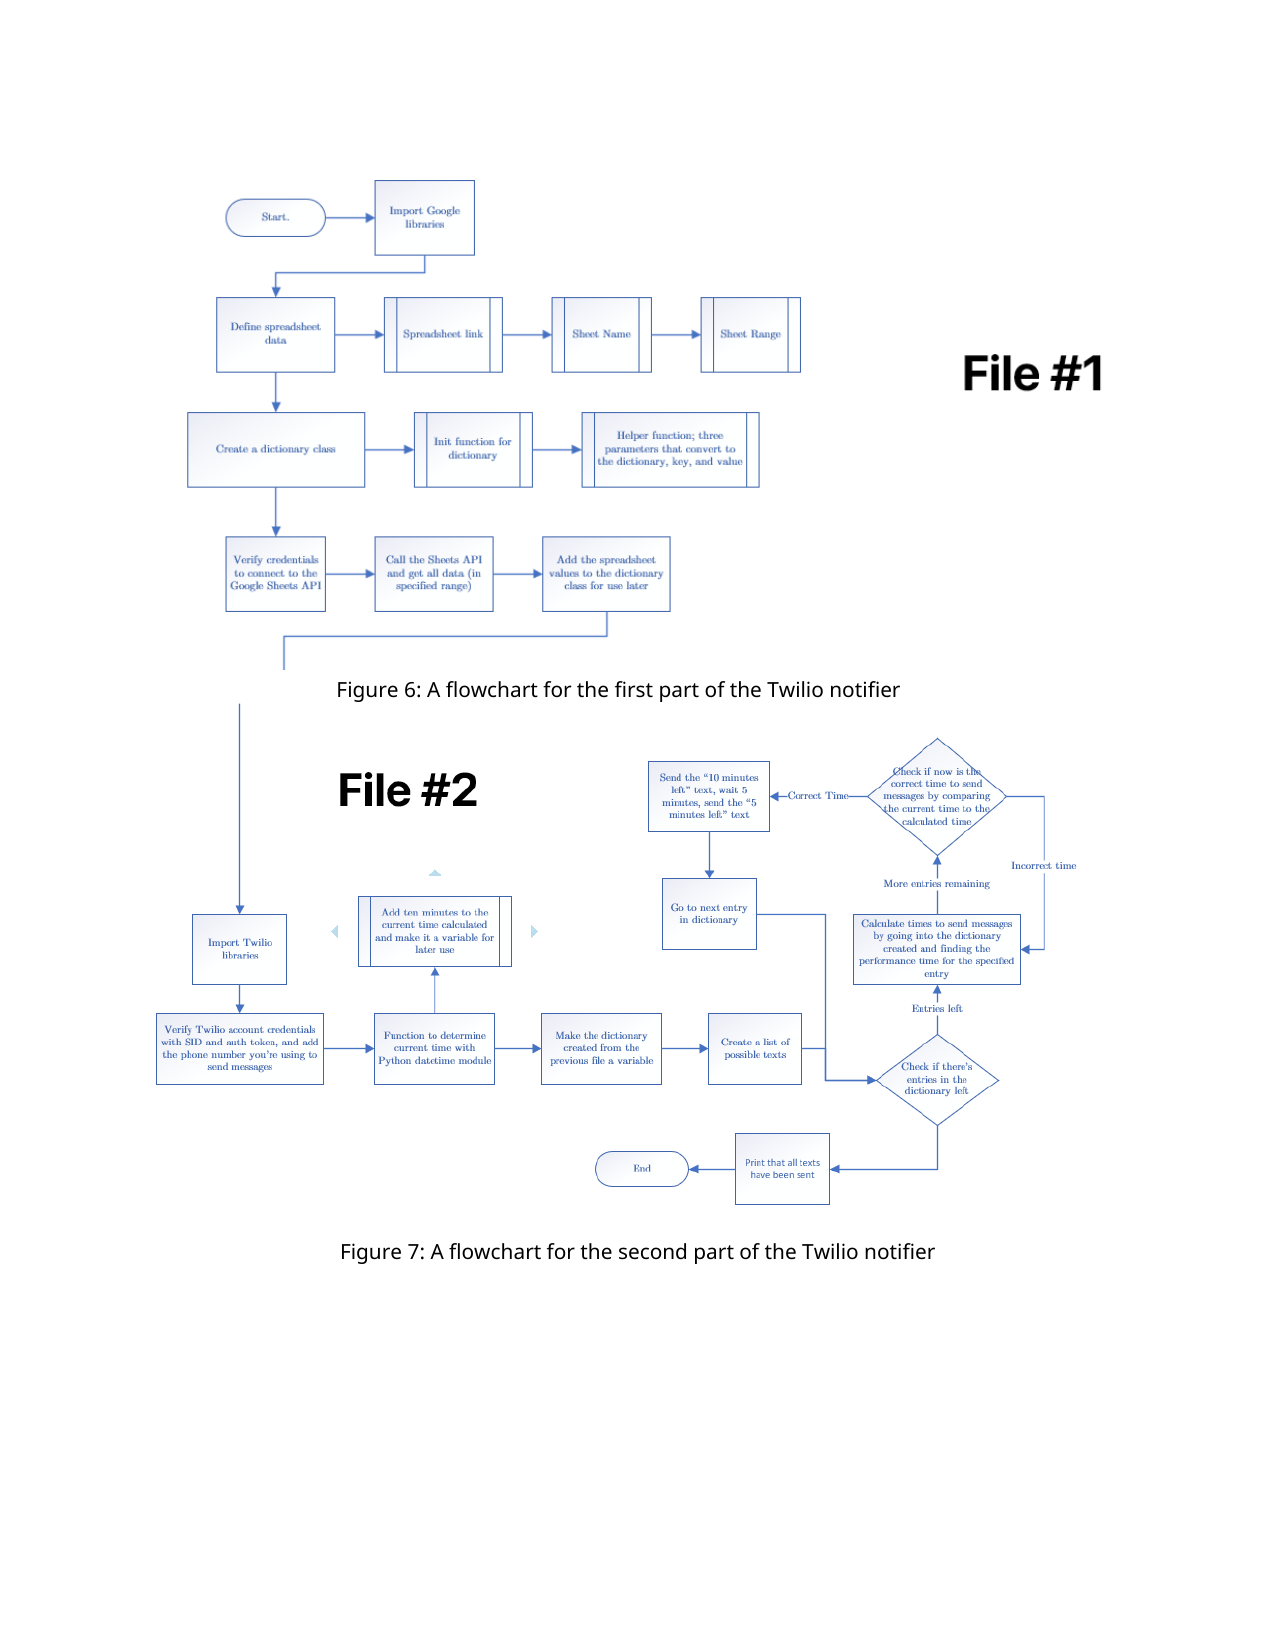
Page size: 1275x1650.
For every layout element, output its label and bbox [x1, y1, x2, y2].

picture [150, 703, 1125, 1214]
picture [150, 150, 1125, 670]
